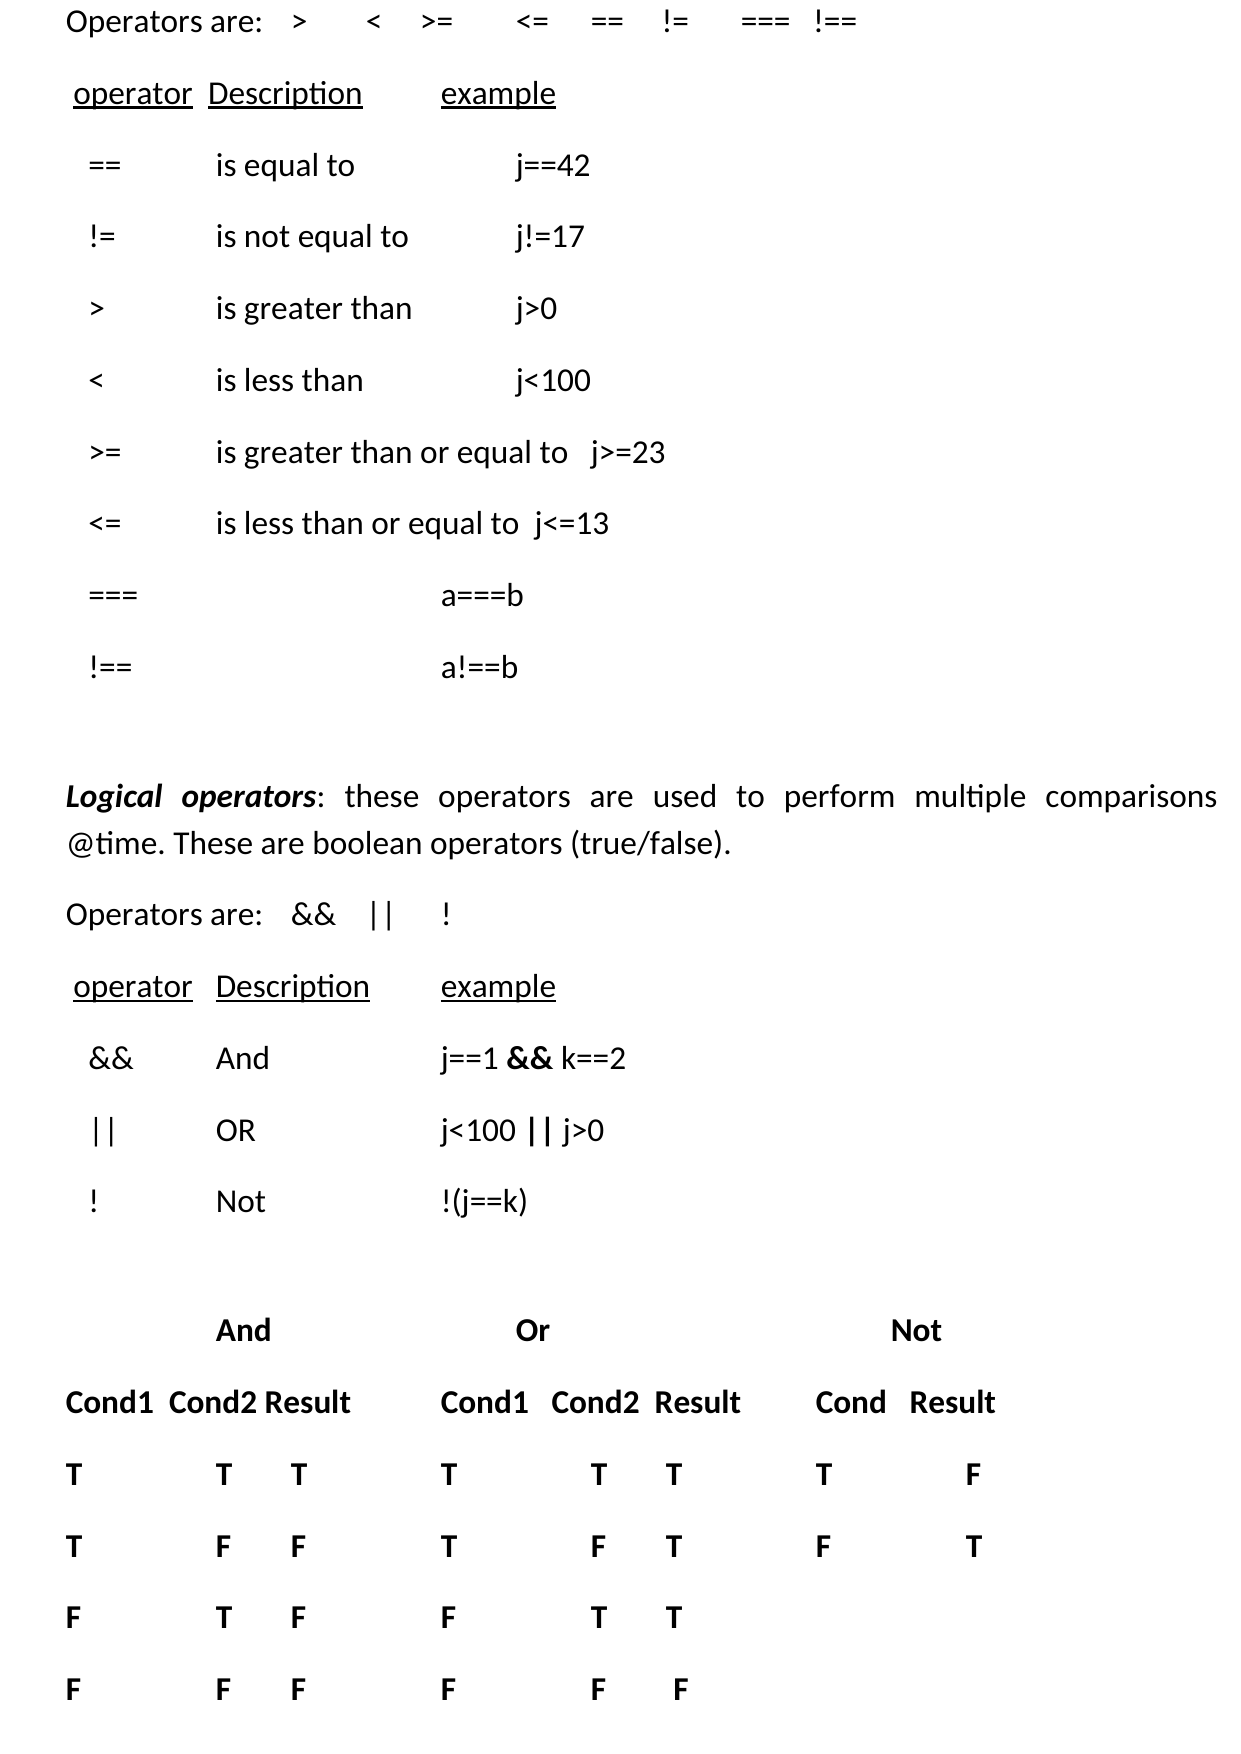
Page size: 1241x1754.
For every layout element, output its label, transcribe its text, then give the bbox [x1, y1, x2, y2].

text Logical operators: these operators are used to perform multiple comparisons @time. These are boolean operators (true/false). [66, 775, 1219, 862]
text <= is less than or equal to j<=13 [66, 502, 1219, 543]
text F T F F T T [66, 1597, 1219, 1637]
text == is equal to j==42 [66, 143, 1219, 184]
text Operators are: > < >= <= == != === !== [66, 0, 1219, 41]
text operator Description example [66, 965, 1219, 1006]
text T F F T F T F T [66, 1525, 1219, 1566]
text T T T T T T T F [66, 1453, 1219, 1494]
text operator Description example [66, 72, 1219, 112]
text > is greater than j>0 [66, 287, 1219, 328]
text != is not equal to j!=17 [66, 215, 1219, 256]
text Operators are: && || ! [66, 893, 1219, 934]
text && And j==1 && k==2 [66, 1037, 1219, 1078]
text < is less than j<100 [66, 359, 1219, 399]
text || OR j<100 || j>0 [66, 1109, 1219, 1149]
text F F F F F F [66, 1668, 1219, 1709]
text Cond1 Cond2 Result Cond1 Cond2 Result Cond Result [66, 1381, 1219, 1422]
text ! Not !(j==k) [66, 1181, 1219, 1221]
text And Or Not [66, 1309, 1219, 1350]
text === a===b [66, 574, 1219, 615]
text !== a!==b [66, 646, 1219, 687]
text >= is greater than or equal to j>=23 [66, 431, 1219, 471]
